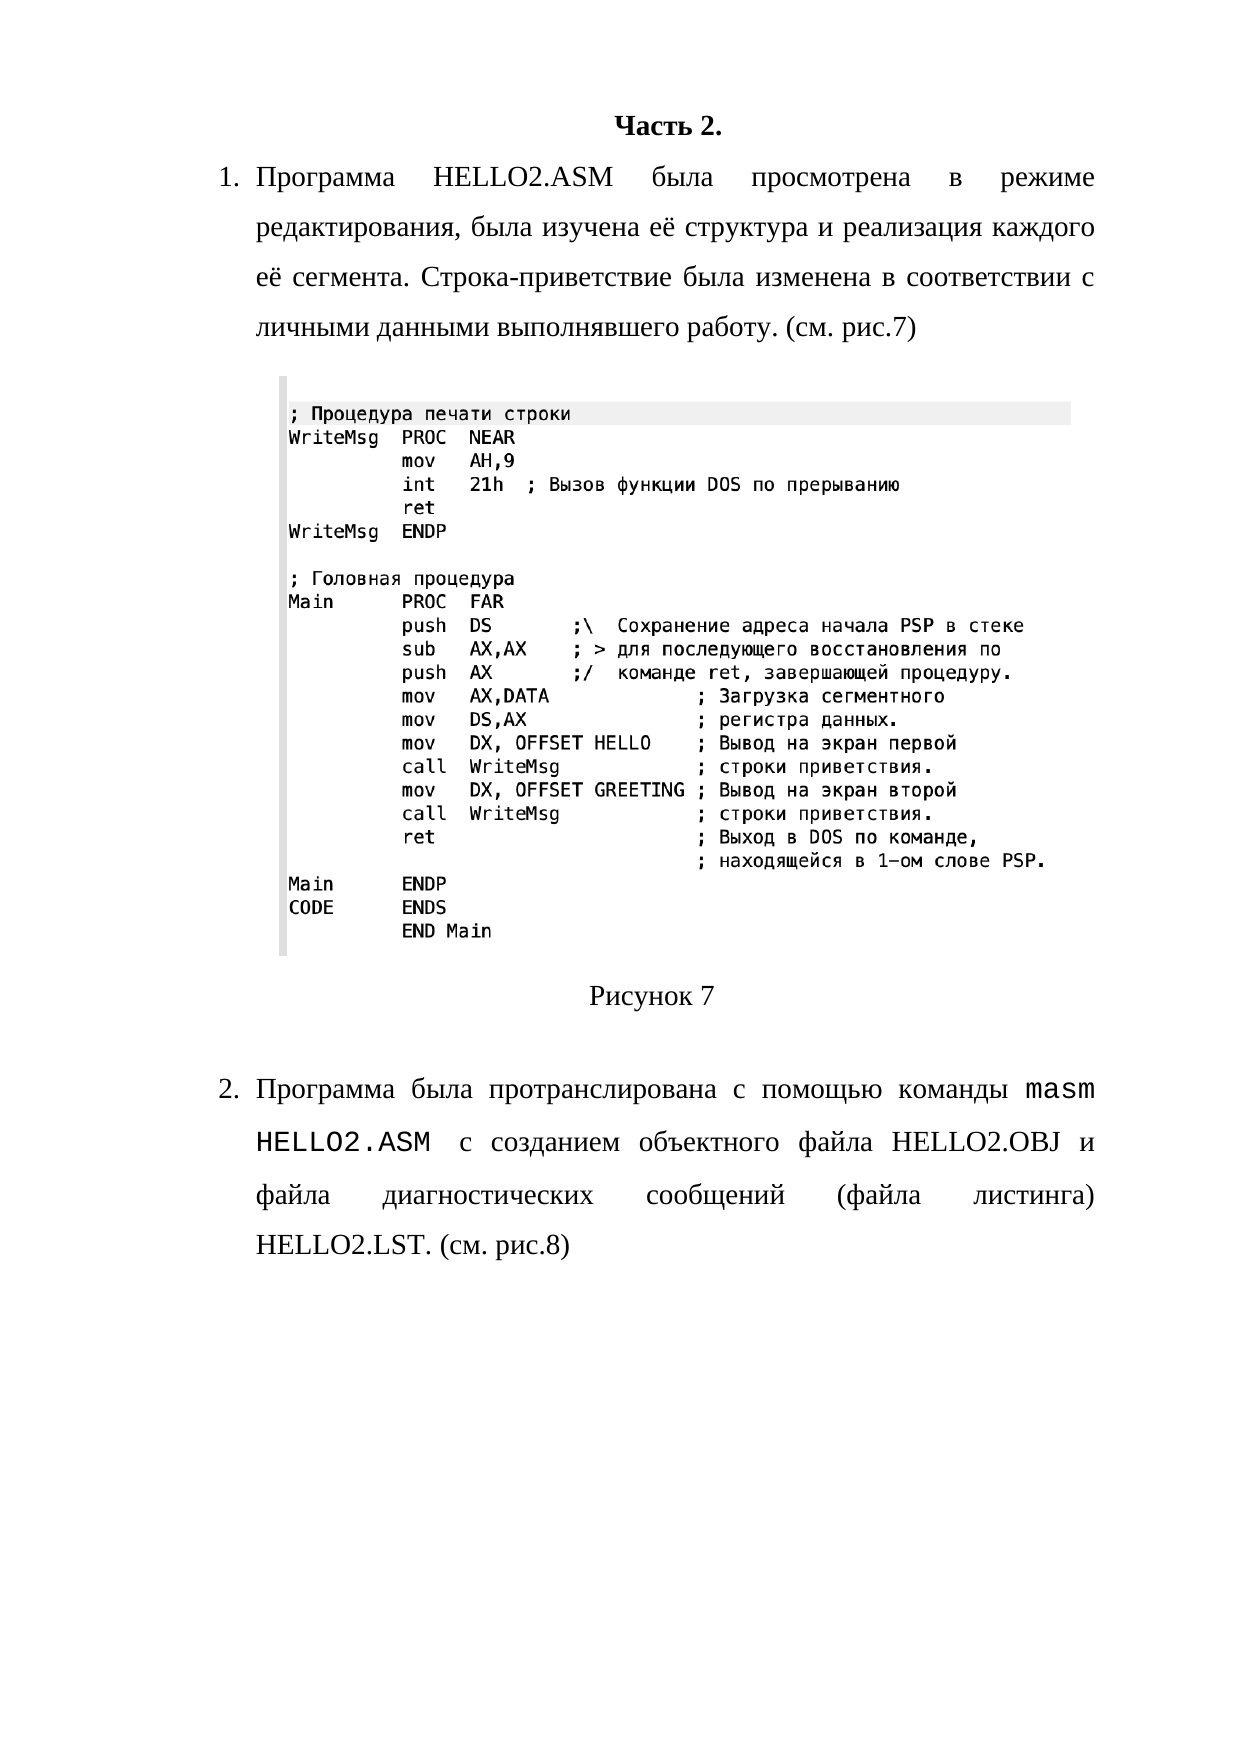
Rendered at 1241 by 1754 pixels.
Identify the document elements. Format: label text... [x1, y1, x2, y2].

list Программа HELLO2.ASM была просмотрена в режиме редактирования, была изучена её структура и реализация каждого её сегмента. Строка-приветствие была изменена в соответствии с личными данными выполнявшего работу. (см. рис.7) [218, 159, 1095, 343]
list Программа была протранслирована с помощью команды masm HELLO2.ASM c созданием объектного файла HELLO2.OBJ и файла диагностических сообщений (файла листинга) HELLO2.LST. (см. рис.8) [218, 1071, 1095, 1261]
picture [279, 376, 1072, 956]
text Рисунок 7 [132, 978, 1171, 1012]
subtitle Часть 2. [164, 108, 1171, 142]
